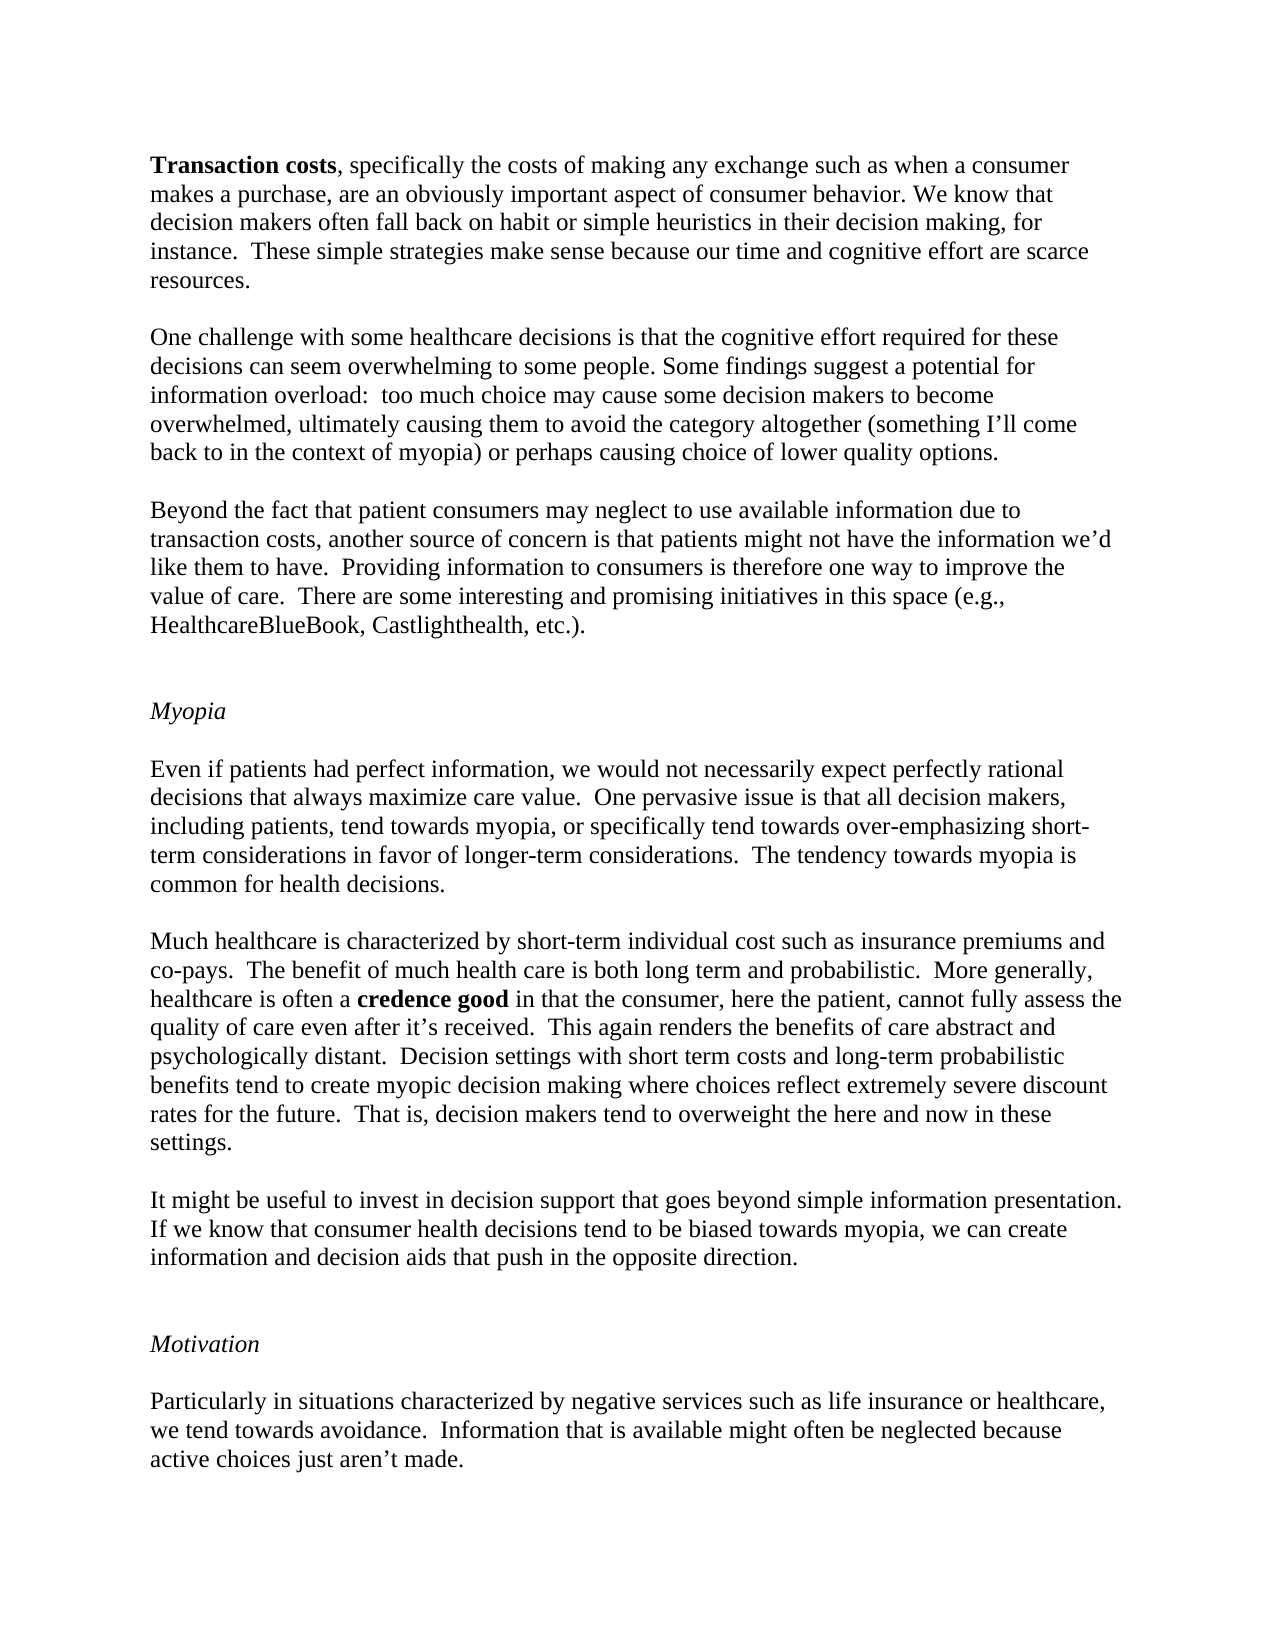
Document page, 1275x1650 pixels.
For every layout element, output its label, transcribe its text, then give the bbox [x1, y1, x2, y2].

text Transaction costs, specifically the costs of making any exchange such as when a consumer makes a purchase, are an obviously important aspect of consumer behavior. We know that decision makers often fall back on habit or simple heuristics in their decision making, for instance. These simple strategies make sense because our time and cognitive effort are scarce resources. [150, 150, 1125, 294]
text Motivation [150, 1329, 1125, 1357]
text Myopia [150, 696, 1125, 725]
text Even if patients had perfect information, we would not necessarily expect perfectly rational decisions that always maximize care value. One pervasive issue is that all decision makers, including patients, tend towards myopia, or specifically tend towards over-emphasizing short-term considerations in favor of longer-term considerations. The tendency towards myopia is common for health decisions. [150, 754, 1125, 897]
text Particularly in situations characterized by negative services such as life insurance or healthcare, we tend towards avoidance. Information that is available might often be neglected because active choices just aren’t made. [150, 1386, 1125, 1472]
text Beyond the fact that patient consumers may neglect to use available information due to transaction costs, another source of concern is that patients might not have the information we’d like them to have. Providing information to consumers is therefore one way to improve the value of care. There are some interesting and promising initiatives in this space (e.g., HealthcareBlueBook, Castlighthealth, etc.). [150, 495, 1125, 639]
text Much healthcare is characterized by short-term individual cost such as insurance premiums and co-pays. The benefit of much health care is both long term and probabilistic. More generally, healthcare is often a credence good in that the consumer, here the patient, cannot fully assess the quality of care even after it’s received. This again renders the benefits of care abstract and psychologically distant. Decision settings with short term costs and long-term probabilistic benefits tend to create myopic decision making where choices reflect extremely severe discount rates for the future. That is, decision makers tend to overweight the here and now in these settings. [150, 926, 1125, 1156]
text One challenge with some healthcare decisions is that the cognitive effort required for these decisions can seem overwhelming to some people. Some findings suggest a potential for information overload: too much choice may cause some decision makers to become overwhelmed, ultimately causing them to avoid the category altogether (something I’ll come back to in the context of myopia) or perhaps causing choice of lower quality options. [150, 322, 1125, 466]
text It might be useful to invest in decision support that goes beyond simple information presentation. If we know that consumer health decisions tend to be biased towards myopia, we can create information and decision aids that push in the opposite direction. [150, 1185, 1125, 1271]
